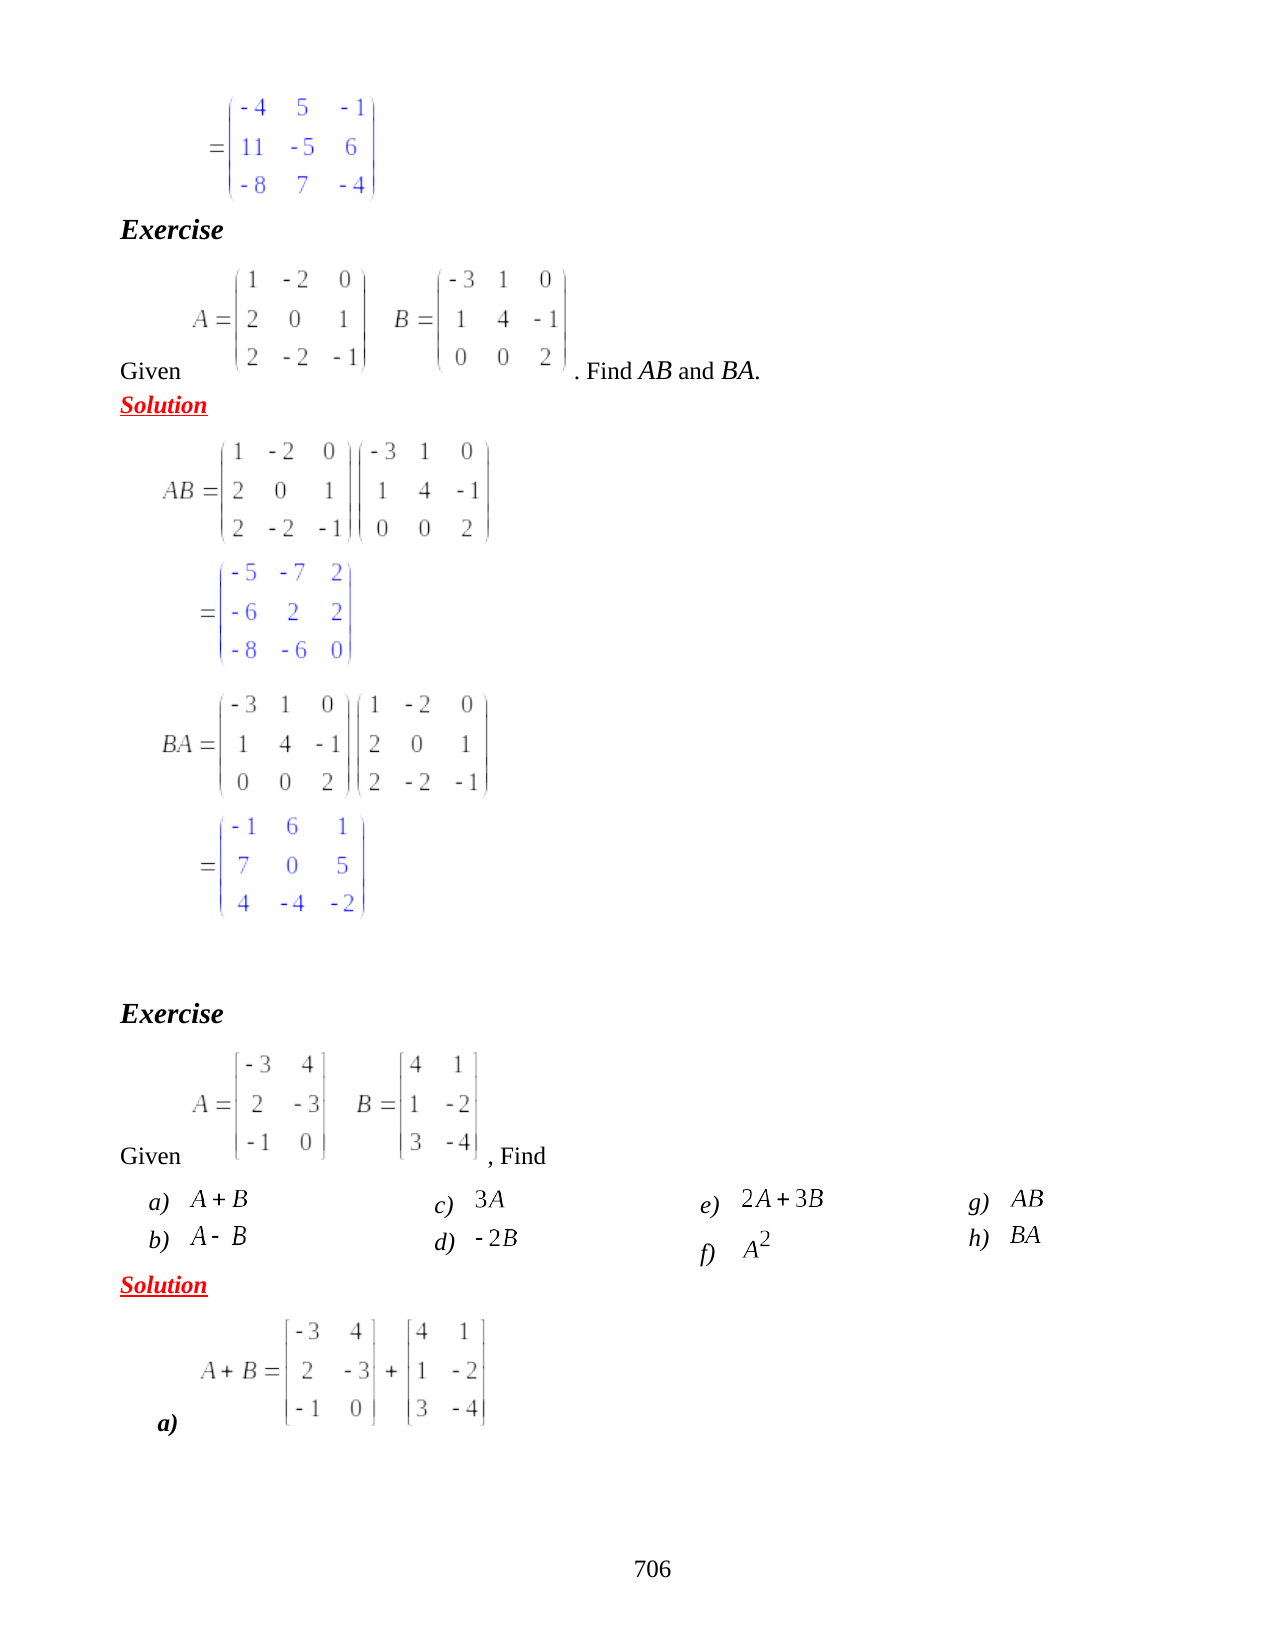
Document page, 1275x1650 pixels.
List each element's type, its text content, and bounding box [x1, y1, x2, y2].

text Solution [120, 390, 1185, 419]
table_header [385, 1184, 651, 1270]
table_header [651, 1184, 919, 1270]
text Exercise [120, 212, 1185, 245]
text Exercise [120, 996, 1185, 1030]
table_header [920, 1184, 1185, 1270]
text Given , Find [120, 1047, 1185, 1169]
text Solution [120, 1270, 1185, 1299]
text Given . Find AB and BA. [120, 262, 1185, 385]
table_header [120, 1184, 385, 1270]
